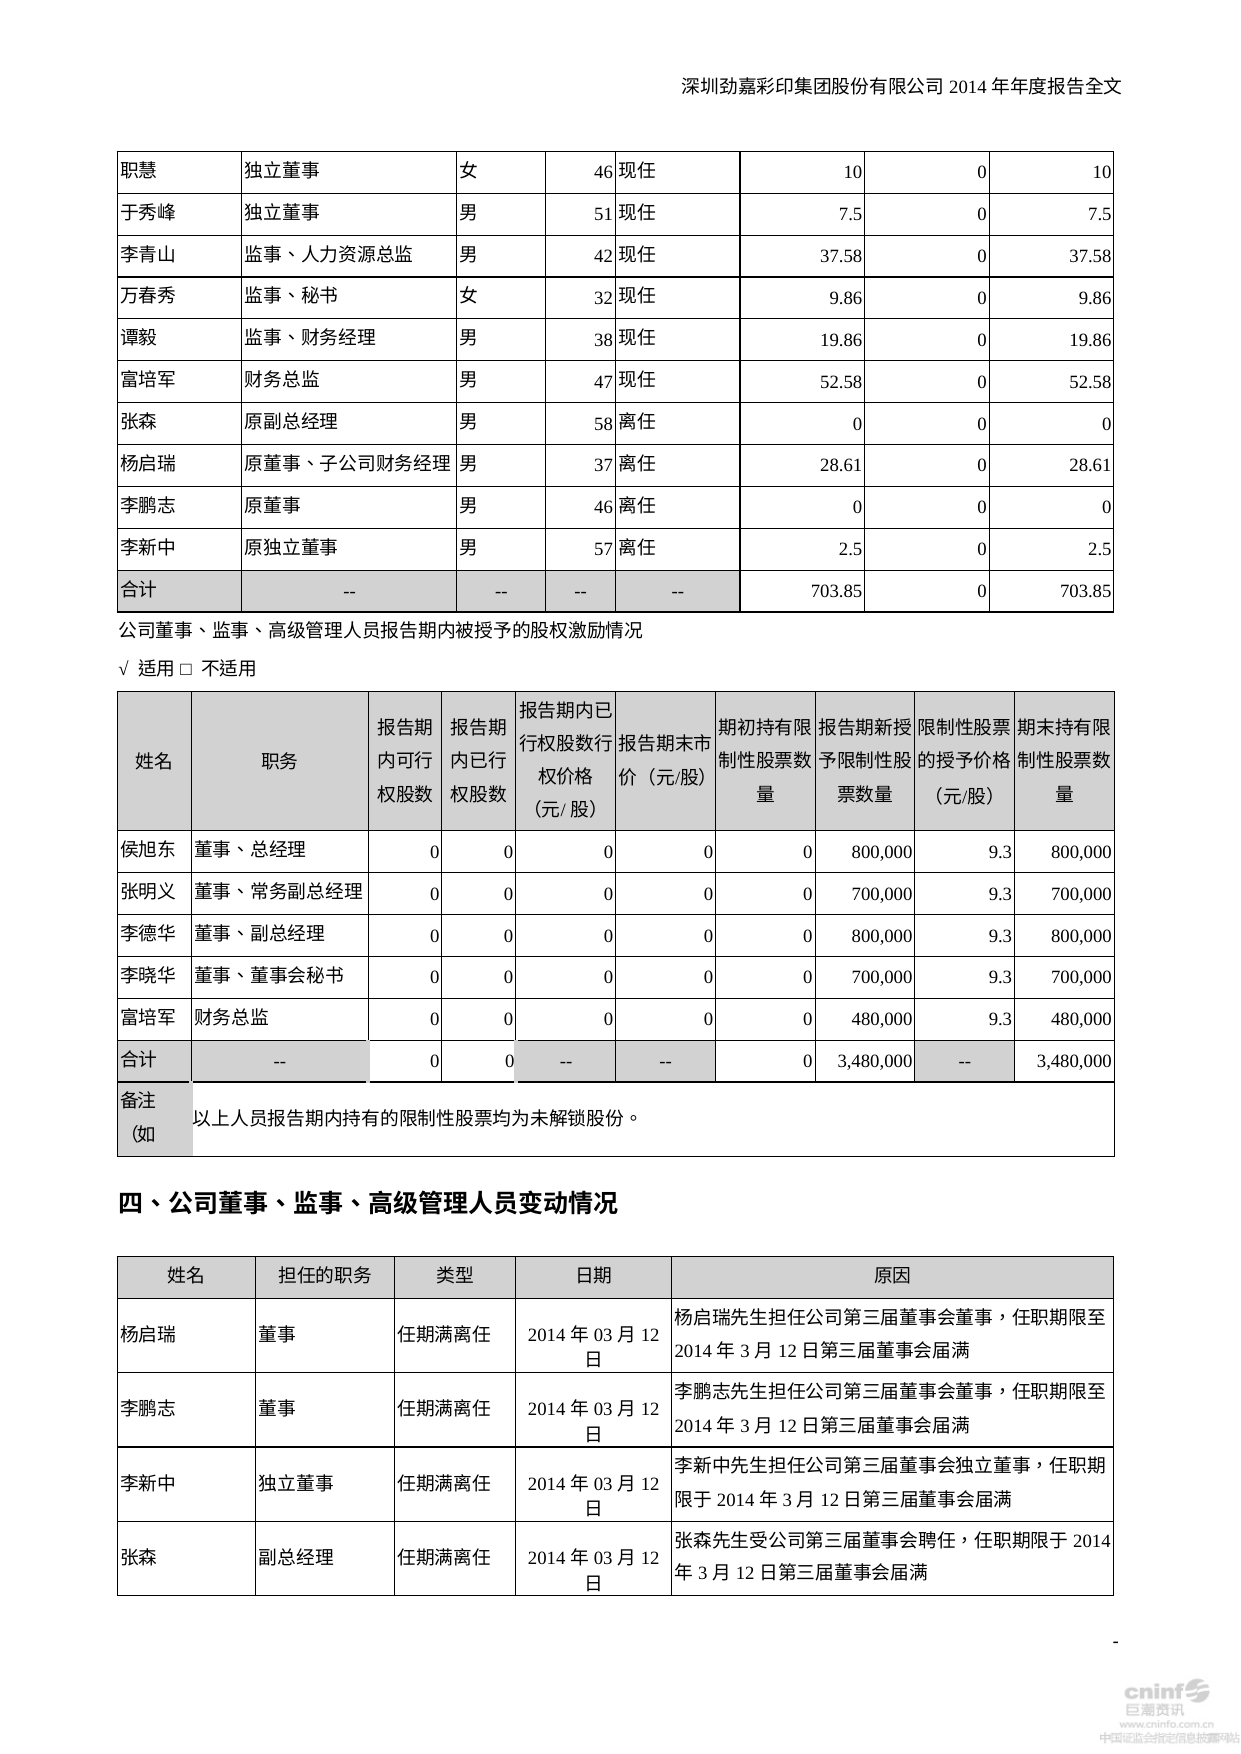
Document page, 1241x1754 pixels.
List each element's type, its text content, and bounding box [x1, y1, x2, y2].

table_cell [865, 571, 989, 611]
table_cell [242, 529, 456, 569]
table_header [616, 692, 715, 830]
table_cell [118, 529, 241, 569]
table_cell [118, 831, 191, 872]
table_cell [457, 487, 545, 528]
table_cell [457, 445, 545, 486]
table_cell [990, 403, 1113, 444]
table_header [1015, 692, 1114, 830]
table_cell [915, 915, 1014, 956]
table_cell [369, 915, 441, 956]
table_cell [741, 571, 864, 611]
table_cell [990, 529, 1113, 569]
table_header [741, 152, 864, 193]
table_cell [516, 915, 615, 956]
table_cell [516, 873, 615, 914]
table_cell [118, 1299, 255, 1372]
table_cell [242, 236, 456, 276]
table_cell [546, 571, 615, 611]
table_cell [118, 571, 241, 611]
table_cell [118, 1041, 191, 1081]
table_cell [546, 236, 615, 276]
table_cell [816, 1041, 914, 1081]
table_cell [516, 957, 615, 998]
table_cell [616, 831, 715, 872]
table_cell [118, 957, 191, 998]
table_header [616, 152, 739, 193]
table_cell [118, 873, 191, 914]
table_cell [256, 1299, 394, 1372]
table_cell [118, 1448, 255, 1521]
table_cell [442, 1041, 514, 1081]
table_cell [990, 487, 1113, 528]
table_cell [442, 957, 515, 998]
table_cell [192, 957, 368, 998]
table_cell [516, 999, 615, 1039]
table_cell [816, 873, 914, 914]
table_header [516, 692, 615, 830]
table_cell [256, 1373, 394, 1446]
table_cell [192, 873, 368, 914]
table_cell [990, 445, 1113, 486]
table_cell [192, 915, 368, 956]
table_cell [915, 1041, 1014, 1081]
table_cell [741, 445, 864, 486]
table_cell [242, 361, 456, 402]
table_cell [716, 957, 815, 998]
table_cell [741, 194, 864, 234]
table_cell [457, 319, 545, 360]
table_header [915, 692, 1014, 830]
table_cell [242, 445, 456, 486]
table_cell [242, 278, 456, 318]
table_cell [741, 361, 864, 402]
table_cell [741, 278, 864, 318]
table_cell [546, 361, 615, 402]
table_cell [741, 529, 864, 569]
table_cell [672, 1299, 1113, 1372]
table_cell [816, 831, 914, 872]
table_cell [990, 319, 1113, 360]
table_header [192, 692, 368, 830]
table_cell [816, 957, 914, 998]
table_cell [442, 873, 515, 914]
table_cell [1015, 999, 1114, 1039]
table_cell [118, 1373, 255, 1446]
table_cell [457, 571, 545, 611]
picture [1099, 1673, 1241, 1754]
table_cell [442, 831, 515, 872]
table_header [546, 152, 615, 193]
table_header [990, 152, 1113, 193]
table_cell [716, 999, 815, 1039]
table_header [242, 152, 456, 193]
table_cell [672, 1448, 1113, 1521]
subtitle 四、公司董事、监事、高级管理人员变动情况 [118, 1185, 1240, 1219]
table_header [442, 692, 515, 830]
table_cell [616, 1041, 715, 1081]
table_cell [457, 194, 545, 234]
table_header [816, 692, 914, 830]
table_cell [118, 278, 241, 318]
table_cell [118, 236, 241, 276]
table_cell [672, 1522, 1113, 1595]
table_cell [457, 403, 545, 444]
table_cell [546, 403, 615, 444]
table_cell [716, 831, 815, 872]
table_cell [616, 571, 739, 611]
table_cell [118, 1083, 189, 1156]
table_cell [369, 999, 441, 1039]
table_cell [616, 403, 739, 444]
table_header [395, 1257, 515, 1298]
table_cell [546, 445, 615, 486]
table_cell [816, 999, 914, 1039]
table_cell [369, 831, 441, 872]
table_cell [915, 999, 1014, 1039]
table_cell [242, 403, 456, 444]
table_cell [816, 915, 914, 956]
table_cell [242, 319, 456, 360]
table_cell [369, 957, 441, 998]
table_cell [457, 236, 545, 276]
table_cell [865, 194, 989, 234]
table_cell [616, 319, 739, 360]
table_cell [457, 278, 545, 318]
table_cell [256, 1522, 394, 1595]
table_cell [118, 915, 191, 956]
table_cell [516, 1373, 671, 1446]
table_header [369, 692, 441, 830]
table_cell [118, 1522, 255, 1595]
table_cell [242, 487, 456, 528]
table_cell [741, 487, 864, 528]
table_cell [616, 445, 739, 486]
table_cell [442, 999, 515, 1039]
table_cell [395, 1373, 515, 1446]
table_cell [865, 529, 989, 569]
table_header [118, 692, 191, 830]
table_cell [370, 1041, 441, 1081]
text 公司董事、监事、高级管理人员报告期内被授予的股权激励情况 [118, 618, 1240, 643]
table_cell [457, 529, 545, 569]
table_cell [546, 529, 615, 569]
text √ 适用 □ 不适用 [118, 655, 1240, 681]
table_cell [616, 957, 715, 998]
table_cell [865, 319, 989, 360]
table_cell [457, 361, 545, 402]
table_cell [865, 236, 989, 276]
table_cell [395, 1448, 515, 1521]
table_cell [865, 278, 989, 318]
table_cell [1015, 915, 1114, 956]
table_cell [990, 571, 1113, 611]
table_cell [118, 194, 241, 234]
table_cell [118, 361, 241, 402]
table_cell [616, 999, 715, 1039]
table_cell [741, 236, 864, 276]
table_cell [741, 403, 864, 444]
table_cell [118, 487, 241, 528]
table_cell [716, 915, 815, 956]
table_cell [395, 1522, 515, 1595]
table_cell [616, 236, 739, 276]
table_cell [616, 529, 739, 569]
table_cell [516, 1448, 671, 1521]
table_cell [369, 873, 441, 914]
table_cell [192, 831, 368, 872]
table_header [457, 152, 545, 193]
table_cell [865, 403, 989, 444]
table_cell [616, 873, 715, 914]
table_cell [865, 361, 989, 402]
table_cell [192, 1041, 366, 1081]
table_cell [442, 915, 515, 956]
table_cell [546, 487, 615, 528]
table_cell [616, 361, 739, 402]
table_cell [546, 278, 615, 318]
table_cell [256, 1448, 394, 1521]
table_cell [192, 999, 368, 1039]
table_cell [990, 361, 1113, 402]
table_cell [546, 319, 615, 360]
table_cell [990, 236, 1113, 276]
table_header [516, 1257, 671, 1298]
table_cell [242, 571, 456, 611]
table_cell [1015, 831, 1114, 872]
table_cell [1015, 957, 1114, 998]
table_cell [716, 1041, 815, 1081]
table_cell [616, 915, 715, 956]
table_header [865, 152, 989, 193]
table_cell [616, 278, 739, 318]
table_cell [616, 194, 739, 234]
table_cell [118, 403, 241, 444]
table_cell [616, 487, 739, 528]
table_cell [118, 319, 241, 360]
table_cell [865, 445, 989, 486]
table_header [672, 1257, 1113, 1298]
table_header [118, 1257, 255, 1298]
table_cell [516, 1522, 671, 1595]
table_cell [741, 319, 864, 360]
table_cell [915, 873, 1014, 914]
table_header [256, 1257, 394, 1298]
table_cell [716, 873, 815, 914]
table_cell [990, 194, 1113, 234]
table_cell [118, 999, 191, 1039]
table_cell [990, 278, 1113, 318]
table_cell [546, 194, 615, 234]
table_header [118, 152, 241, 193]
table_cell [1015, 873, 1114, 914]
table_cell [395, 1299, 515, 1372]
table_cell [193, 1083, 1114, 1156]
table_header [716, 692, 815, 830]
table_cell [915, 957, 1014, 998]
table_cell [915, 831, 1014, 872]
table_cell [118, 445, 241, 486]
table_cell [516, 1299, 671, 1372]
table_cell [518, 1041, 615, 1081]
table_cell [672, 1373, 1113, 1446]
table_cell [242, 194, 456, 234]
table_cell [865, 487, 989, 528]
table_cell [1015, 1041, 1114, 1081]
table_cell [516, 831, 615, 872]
